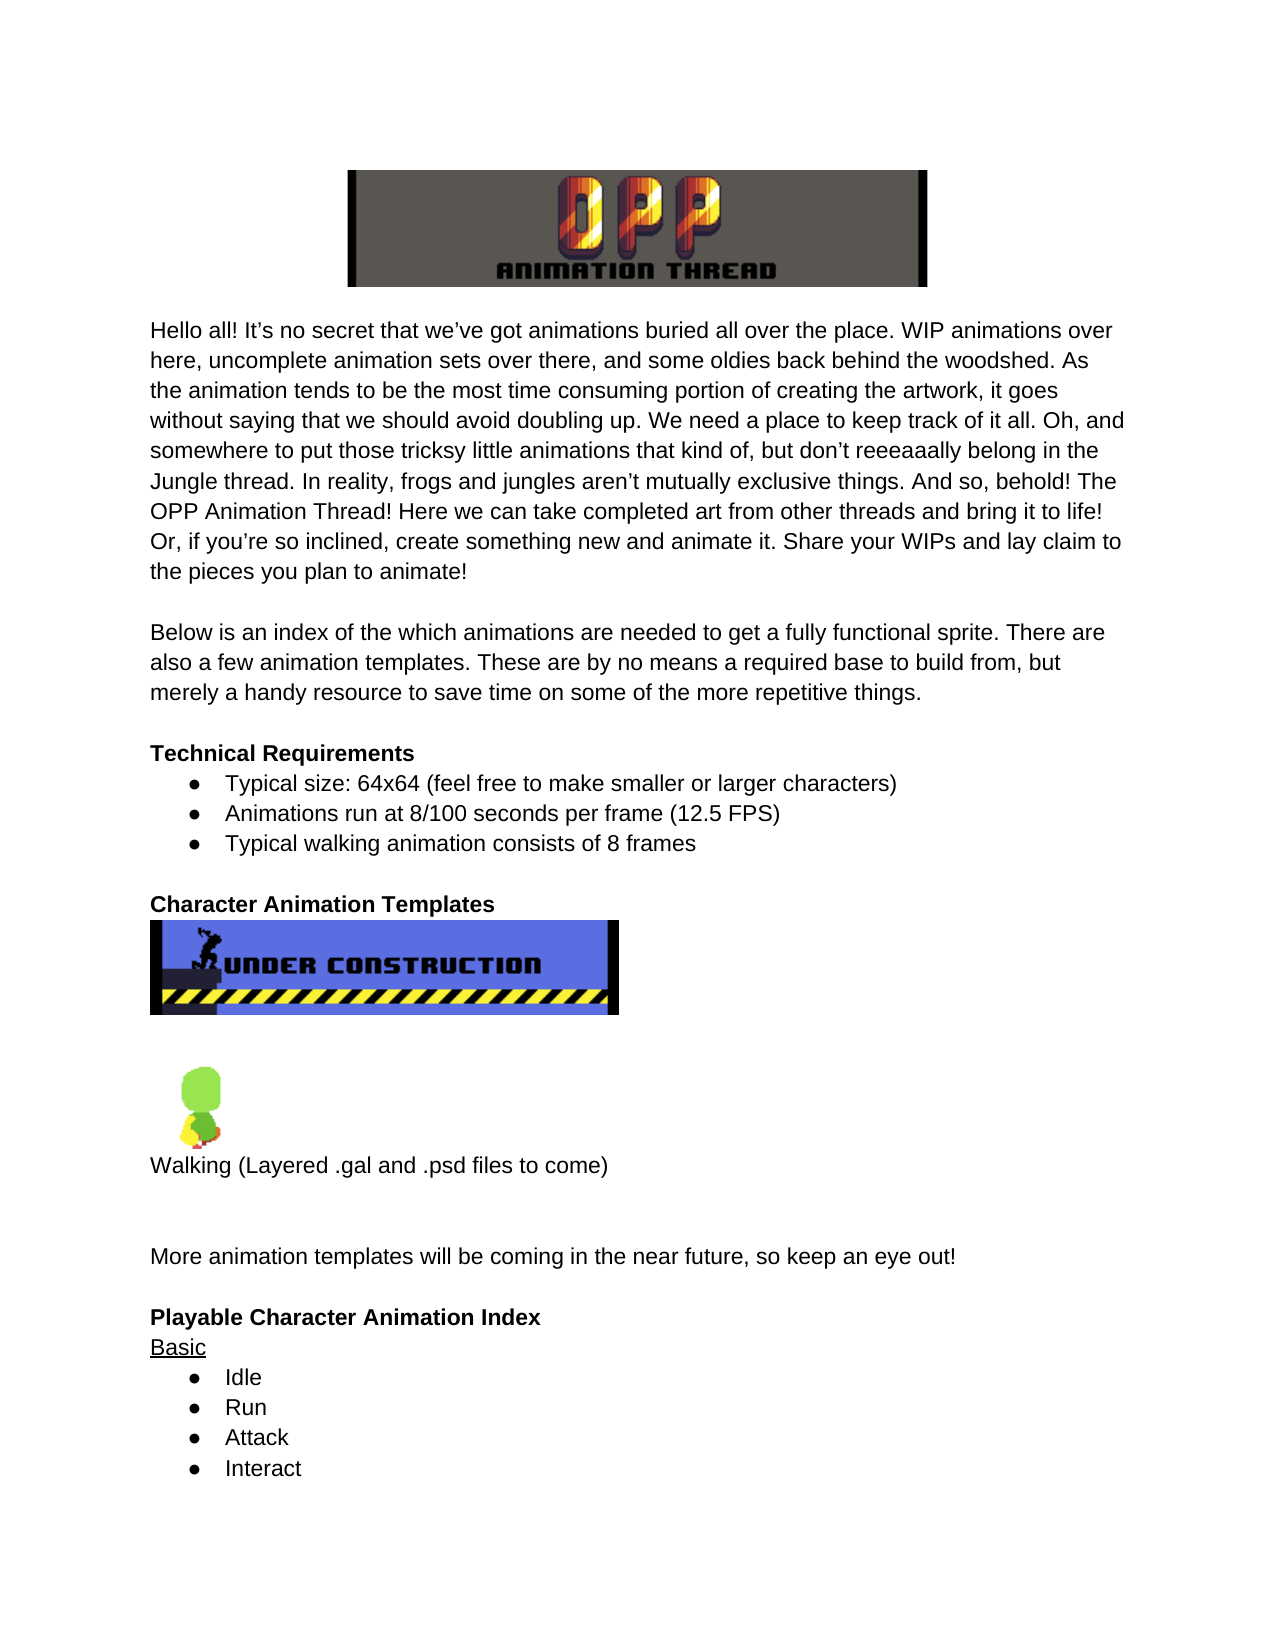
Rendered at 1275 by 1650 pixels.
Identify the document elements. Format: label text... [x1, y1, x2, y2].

text Walking (Layered .gal and .psd files to come) [150, 1152, 1125, 1179]
text Hello all! It’s no secret that we’ve got animations buried all over the place. WIP animations over here, uncomplete animation sets over there, and some oldies back behind the woodshed. As the animation tends to be the most time consuming portion of creating the artwork, it goes without saying that we should avoid doubling up. We need a place to keep track of it all. Oh, and somewhere to put those tricksy little animations that kind of, but don’t reeeaaally belong in the Jungle thread. In reality, frogs and jungles aren’t mutually exclusive things. And so, behold! The OPP Animation Thread! Here we can take completed art from other threads and bring it to life! Or, if you’re so inclined, create something new and animate it. Share your WIPs and lay claim to the pieces you plan to animate! [150, 317, 1125, 585]
text Technical Requirements [150, 739, 1125, 766]
list Idle [187, 1364, 1125, 1390]
list Animations run at 8/100 seconds per frame (12.5 FPS) [187, 800, 1125, 826]
list Attack [187, 1424, 1125, 1451]
text Basic [150, 1334, 1125, 1360]
picture [150, 920, 619, 1015]
picture [347, 170, 928, 287]
list Typical size: 64x64 (feel free to make smaller or larger characters) [187, 770, 1125, 796]
text Below is an index of the which animations are needed to get a fully functional sprite. There are also a few animation templates. These are by no means a required base to build from, but merely a handy resource to save time on some of the more repetitive things. [150, 619, 1125, 706]
picture [150, 1048, 251, 1149]
text More animation templates will be coming in the near future, so keep an eye out! [150, 1243, 1125, 1269]
text Character Animation Templates [150, 891, 1125, 917]
text Playable Character Animation Index [150, 1303, 1125, 1330]
list Typical walking animation consists of 8 frames [187, 830, 1125, 857]
list Run [187, 1394, 1125, 1421]
list Interact [187, 1454, 1125, 1481]
